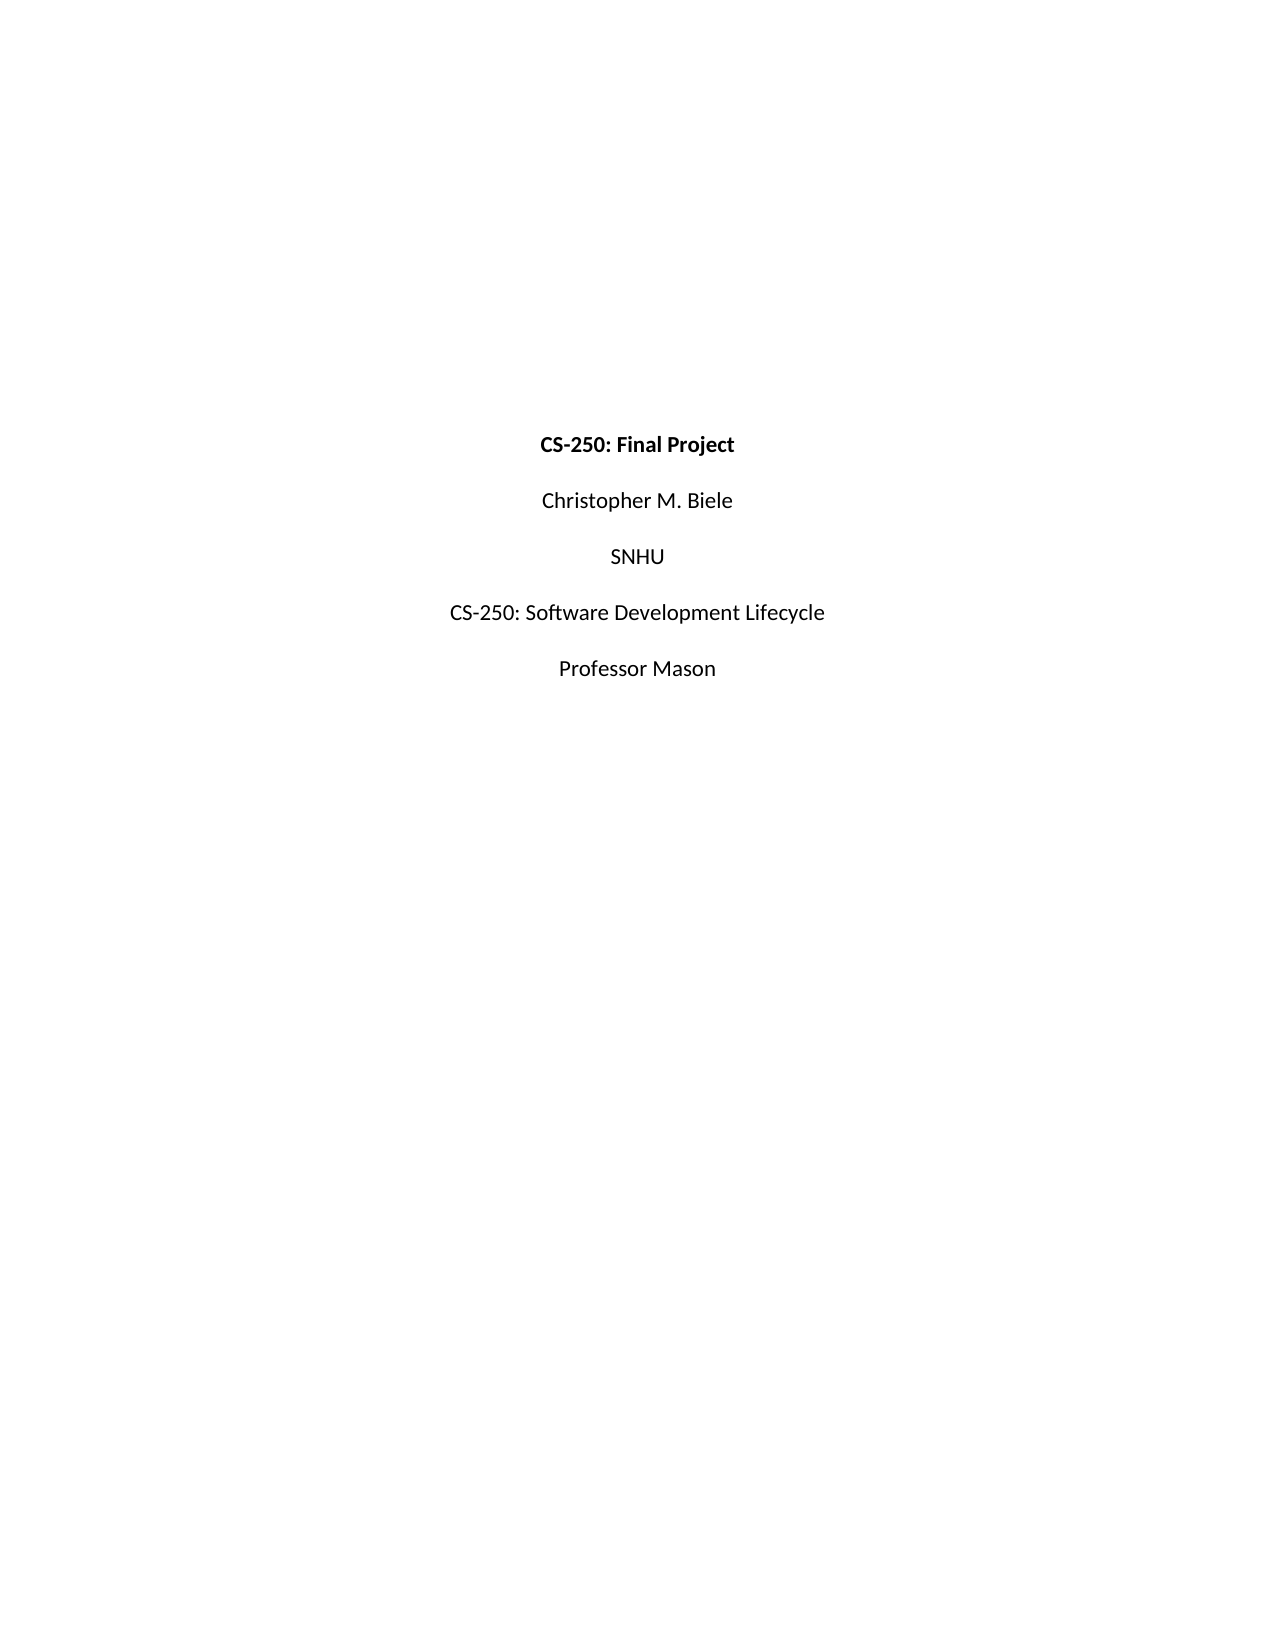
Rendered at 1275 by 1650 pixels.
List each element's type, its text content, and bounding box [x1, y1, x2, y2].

subtitle SNHU [150, 542, 1125, 570]
subtitle CS-250: Software Development Lifecycle [150, 598, 1125, 626]
subtitle Christopher M. Biele [150, 486, 1125, 514]
title CS-250: Final Project [150, 430, 1125, 458]
subtitle Professor Mason [150, 654, 1125, 682]
